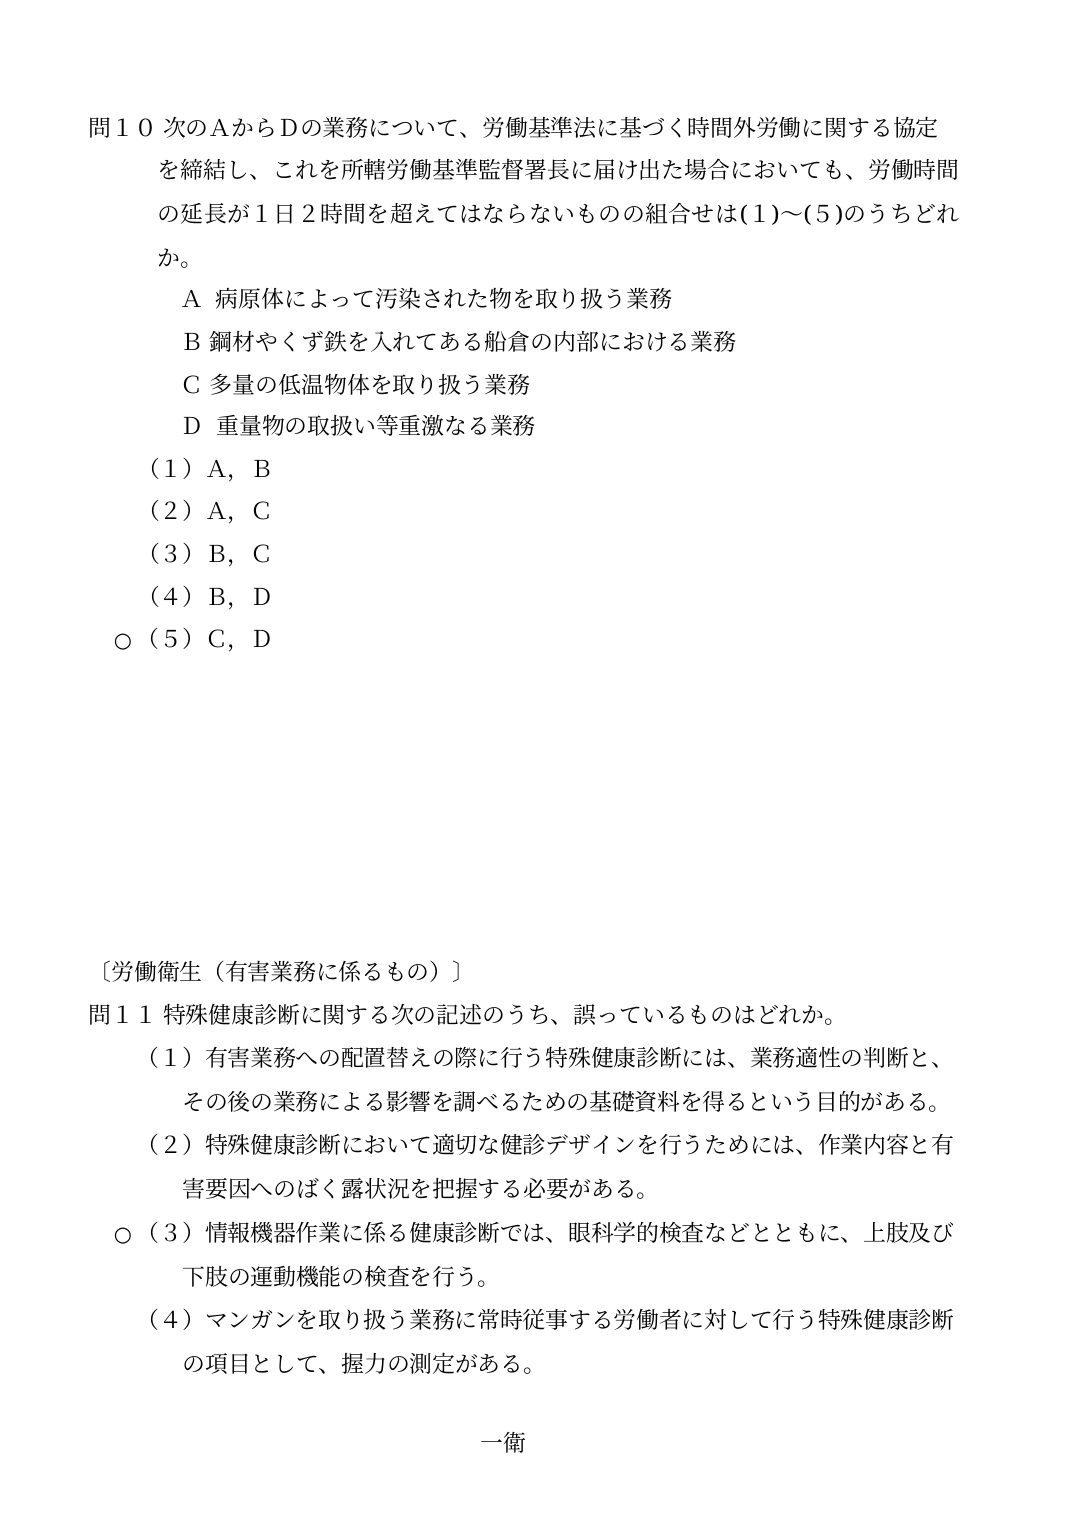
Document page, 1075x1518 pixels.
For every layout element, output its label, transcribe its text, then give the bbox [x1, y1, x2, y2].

list （３）情報機器作業に係る健康診断では、眼科学的検査などとともに、上肢及び下肢の運動機能の検査を行う。 [114, 1215, 962, 1291]
text Ｄ 重量物の取扱い等重激なる業務 [181, 411, 998, 441]
text （１）Ａ，Ｂ [137, 451, 998, 483]
text を締結し、これを所轄労働基準監督署長に届け出た場合においても、労働時間の延長が１日２時間を超えてはならないものの組合せは(１)～(５)のうちどれか。 [157, 152, 960, 273]
text Ｂ 鋼材やくず鉄を入れてある船倉の内部における業務 Ｃ 多量の低温物体を取り扱う業務 [181, 324, 754, 400]
text （３）Ｂ，Ｃ [137, 536, 998, 569]
text （２）特殊健康診断において適切な健診デザインを行うためには、作業内容と有害要因へのばく露状況を把握する必要がある。 [137, 1127, 962, 1204]
text （４）マンガンを取り扱う業務に常時従事する労働者に対して行う特殊健康診断の項目として、握力の測定がある。 [137, 1302, 962, 1379]
text 問１１ 特殊健康診断に関する次の記述のうち、誤っているものはどれか。 [89, 997, 998, 1030]
text 〔労働衛生（有害業務に係るもの）〕 [89, 954, 998, 987]
text （４）Ｂ，Ｄ [137, 579, 998, 612]
text （２）Ａ，Ｃ [137, 493, 998, 526]
list （５）Ｃ，Ｄ [114, 621, 998, 654]
text Ａ 病原体によって汚染された物を取り扱う業務 [181, 284, 998, 314]
text （１）有害業務への配置替えの際に行う特殊健康診断には、業務適性の判断と、その後の業務による影響を調べるための基礎資料を得るという目的がある。 [137, 1040, 962, 1116]
